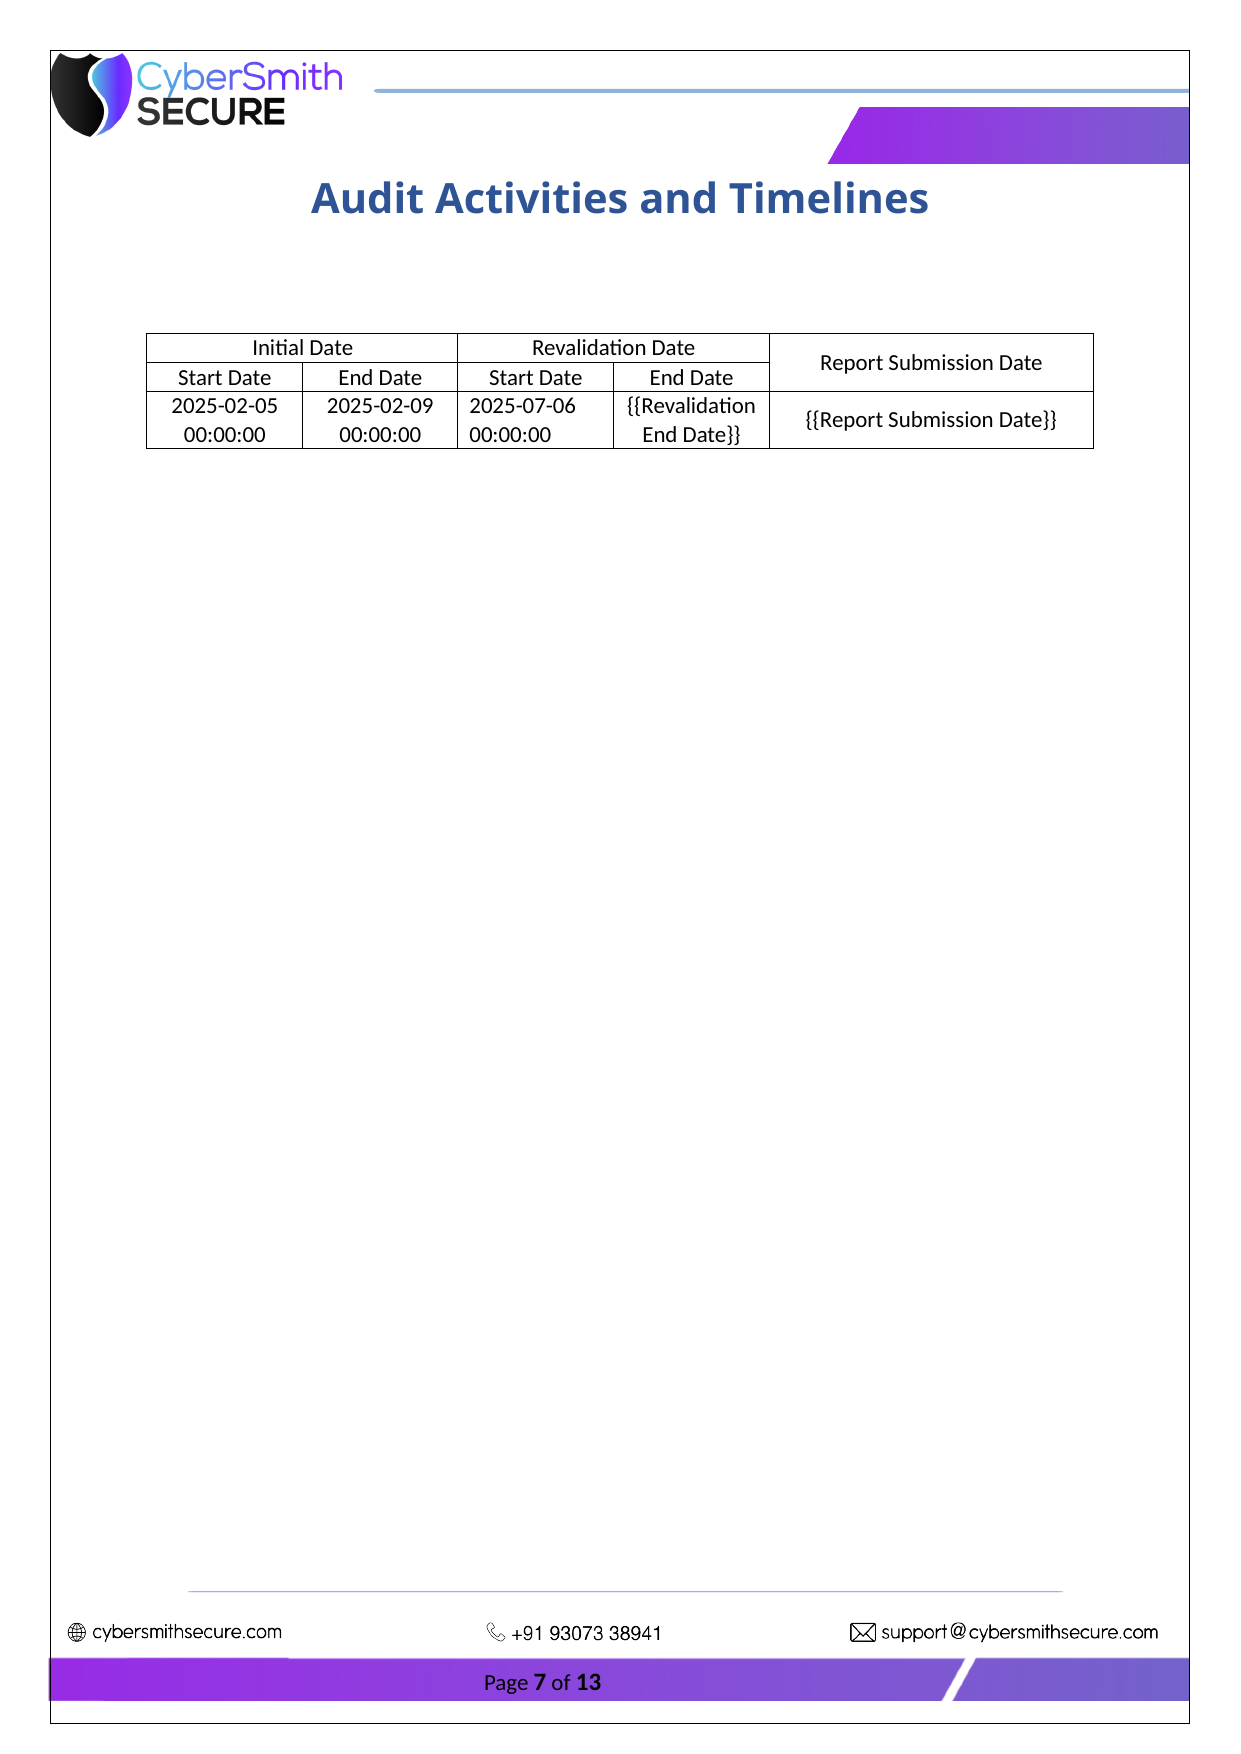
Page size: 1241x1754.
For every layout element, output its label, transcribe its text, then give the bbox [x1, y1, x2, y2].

table_cell Start Date [458, 363, 613, 391]
table_header Initial Date [147, 334, 457, 362]
picture [51, 1591, 1189, 1701]
table_cell {{Revalidation End Date}} [614, 392, 769, 448]
table_header Revalidation Date [458, 334, 769, 362]
table_cell End Date [303, 363, 457, 391]
table_header Report Submission Date [770, 334, 1093, 391]
picture [51, 53, 1189, 164]
table_cell 2025-02-05 00:00:00 [147, 392, 302, 448]
table_cell 2025-07-06 00:00:00 [458, 392, 613, 448]
table_cell 2025-02-09 00:00:00 [303, 392, 457, 448]
table_cell {{Report Submission Date}} [770, 392, 1093, 448]
table_cell End Date [614, 363, 769, 391]
subtitle Audit Activities and Timelines [75, 169, 1165, 226]
table_cell Start Date [147, 363, 302, 391]
